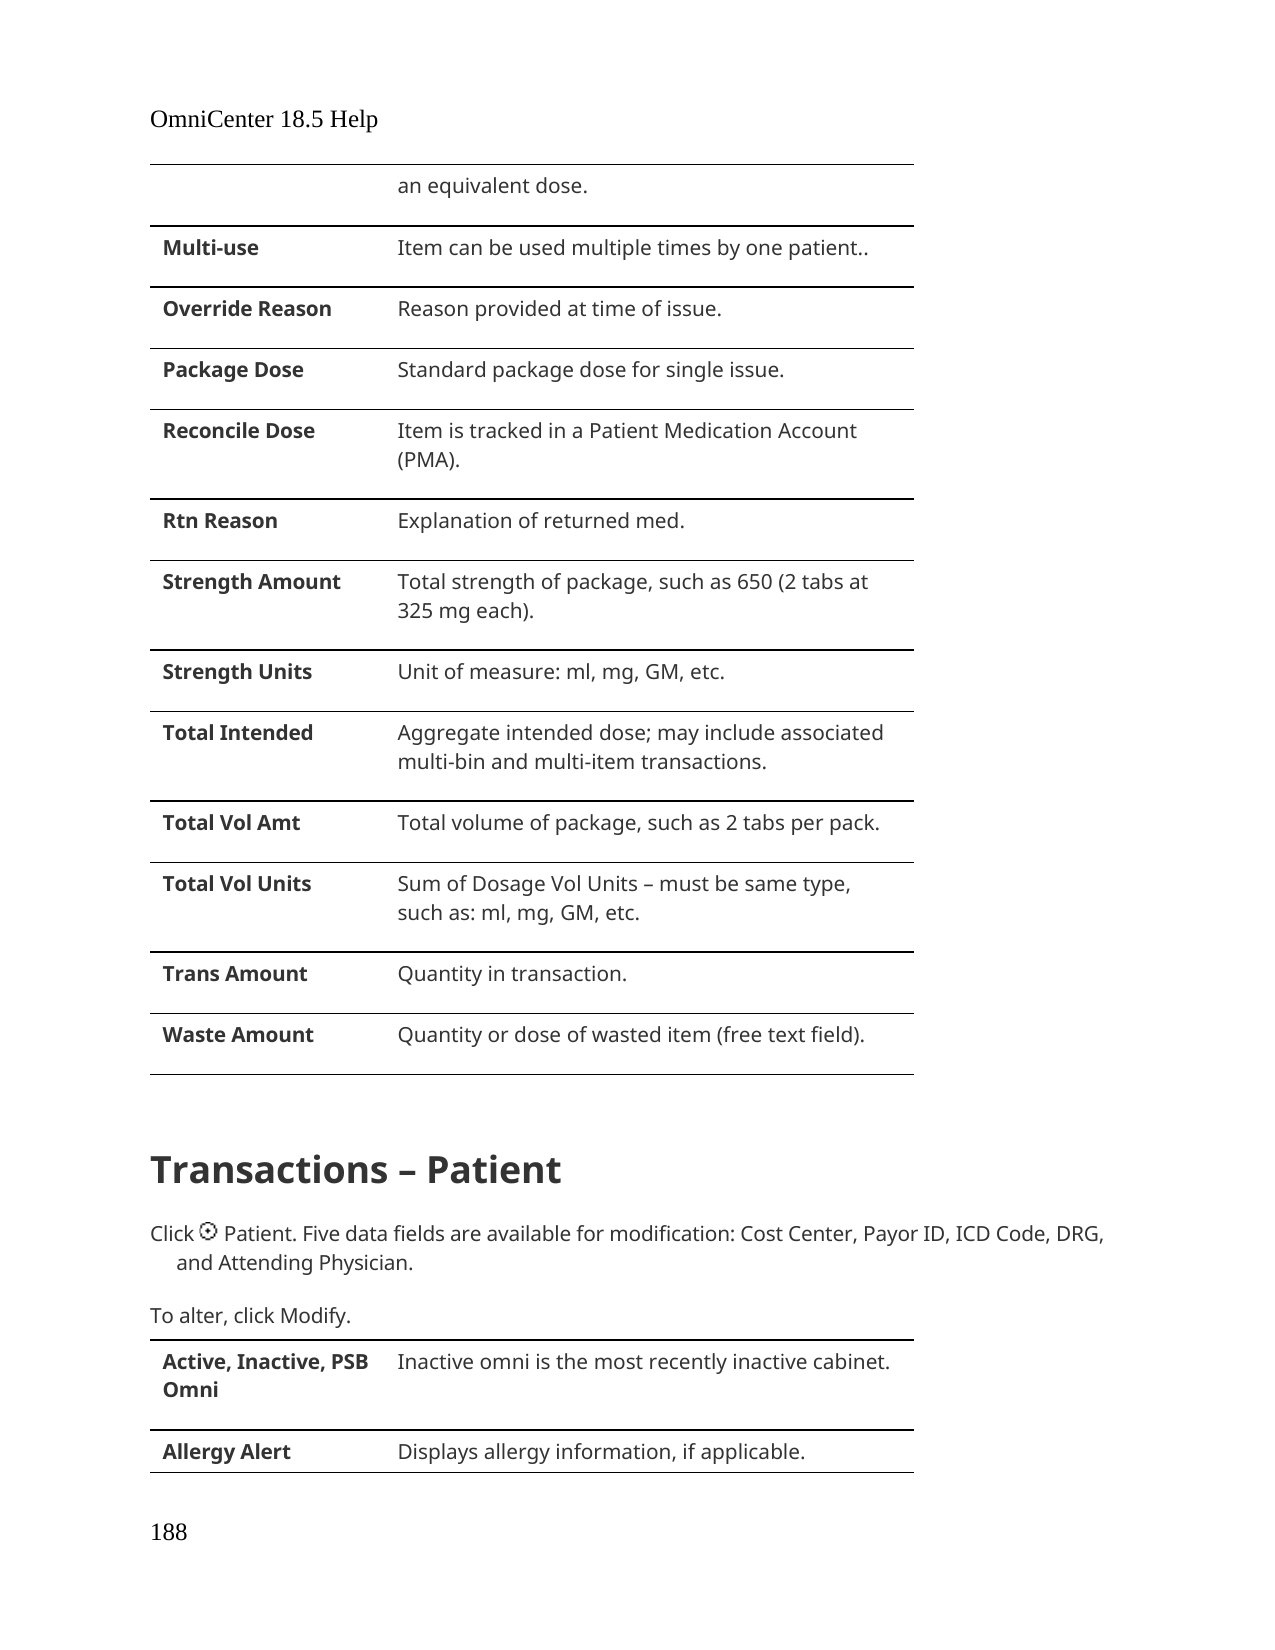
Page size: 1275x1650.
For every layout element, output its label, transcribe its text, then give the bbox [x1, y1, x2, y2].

table_header [149, 162, 1123, 1077]
table_header [149, 1338, 1123, 1475]
text Click Patient. Five data fields are available for modification: Cost Center, Payor ID, ICD Code, DRG, and Attending Physician. [150, 1219, 1125, 1276]
subtitle Transactions – Patient [150, 1143, 1125, 1194]
text To alter, click Modify. [150, 1301, 1125, 1329]
picture [199, 1222, 219, 1242]
